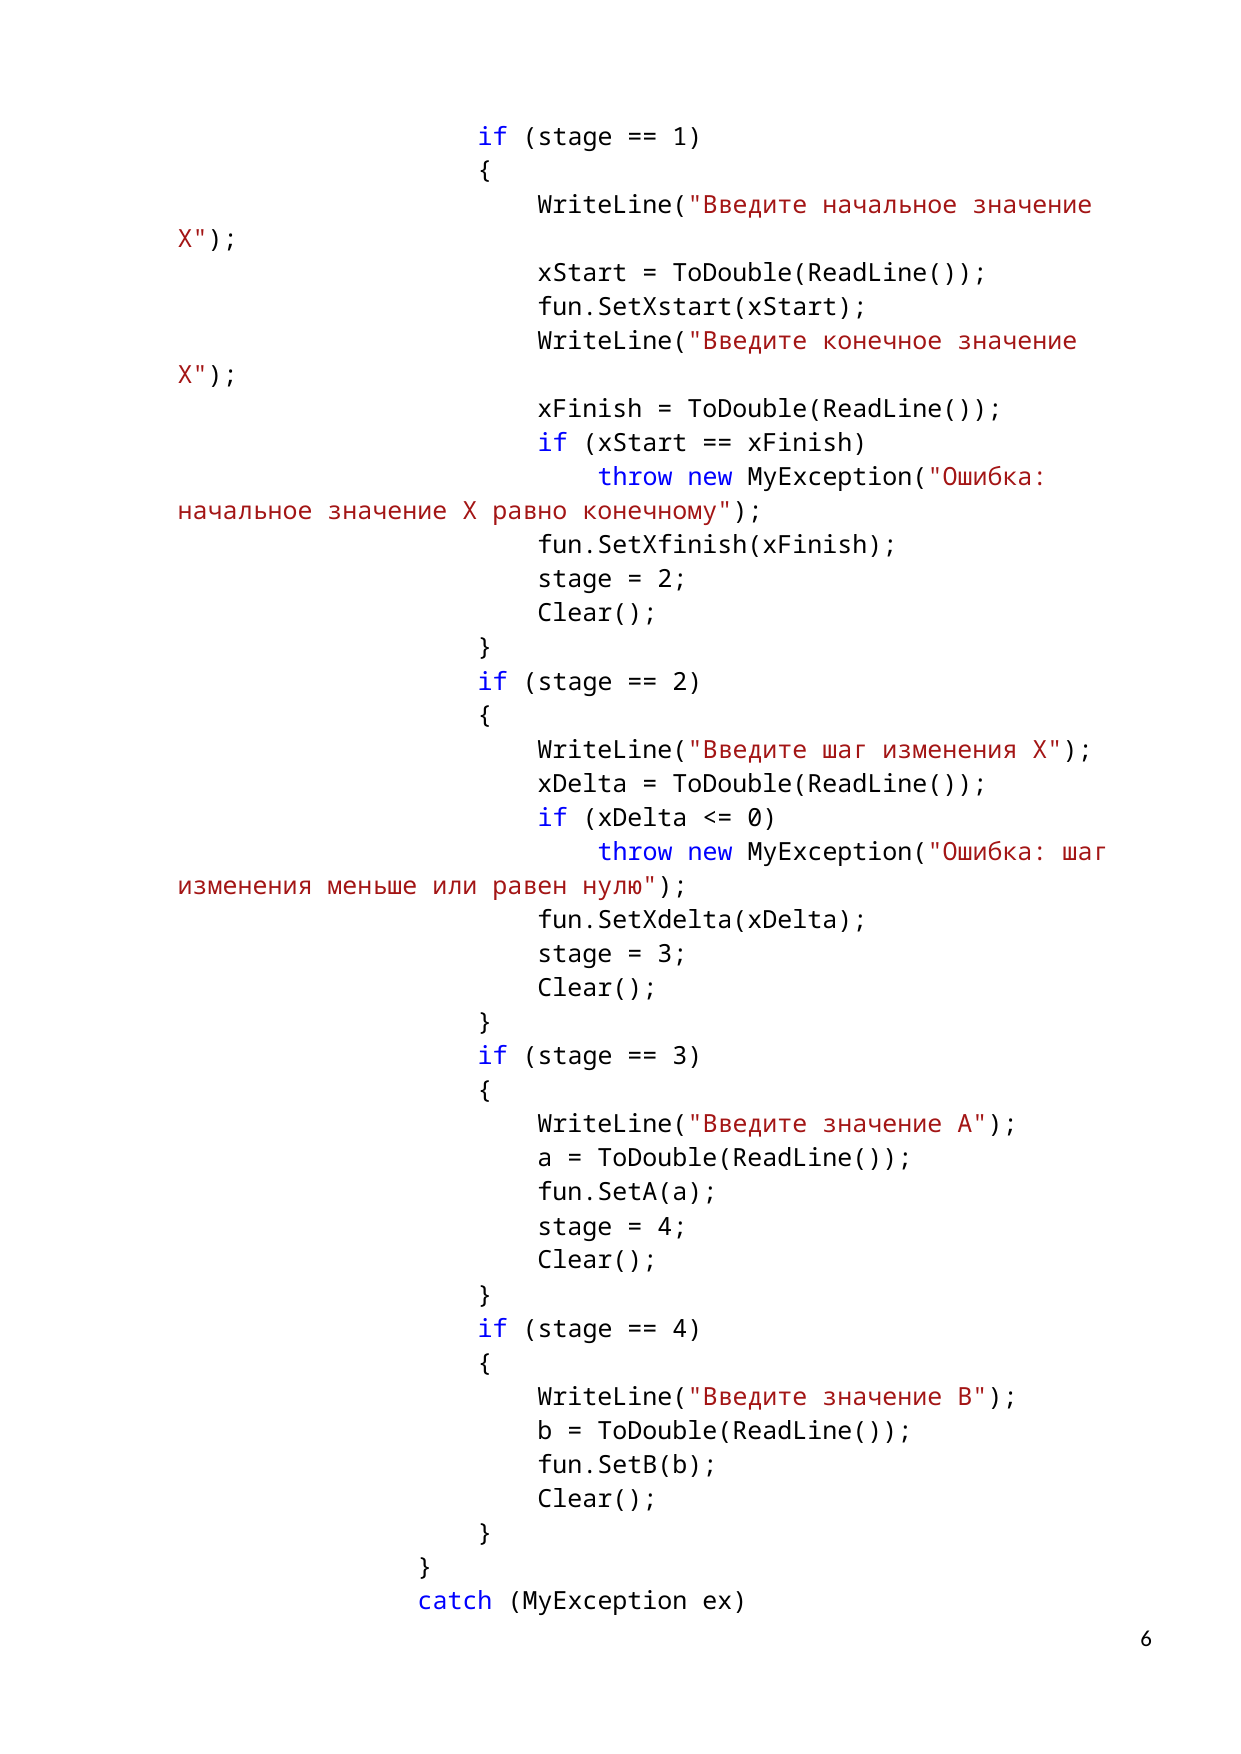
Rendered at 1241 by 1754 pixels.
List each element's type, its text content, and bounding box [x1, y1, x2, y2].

text } [177, 629, 1152, 663]
text WriteLine("Введите значение A"); [177, 1106, 1152, 1140]
text catch (MyException ex) [177, 1583, 1152, 1617]
text fun.SetXdelta(xDelta); [177, 902, 1152, 936]
text WriteLine("Введите начальное значение X"); [177, 186, 1152, 254]
text if (xStart == xFinish) [177, 425, 1152, 459]
text if (stage == 1) [177, 118, 1152, 152]
text } [177, 1276, 1152, 1310]
text { [177, 152, 1152, 186]
text xDelta = ToDouble(ReadLine()); [177, 765, 1152, 799]
text throw new MyException("Ошибка: шаг изменения меньше или равен нулю"); [177, 833, 1152, 902]
text stage = 2; [177, 561, 1152, 595]
text b = ToDouble(ReadLine()); [177, 1412, 1152, 1447]
text Clear(); [177, 1242, 1152, 1276]
text { [177, 1072, 1152, 1106]
text stage = 3; [177, 936, 1152, 970]
text fun.SetXfinish(xFinish); [177, 527, 1152, 561]
text if (xDelta <= 0) [177, 799, 1152, 833]
text } [177, 1549, 1152, 1583]
text a = ToDouble(ReadLine()); [177, 1140, 1152, 1174]
text throw new MyException("Ошибка: начальное значение X равно конечному"); [177, 459, 1152, 527]
text if (stage == 2) [177, 663, 1152, 697]
text stage = 4; [177, 1208, 1152, 1242]
text fun.SetA(a); [177, 1174, 1152, 1208]
text if (stage == 3) [177, 1038, 1152, 1072]
text Clear(); [177, 1481, 1152, 1515]
text fun.SetB(b); [177, 1447, 1152, 1481]
text Clear(); [177, 970, 1152, 1004]
text WriteLine("Введите конечное значение X"); [177, 322, 1152, 391]
text fun.SetXstart(xStart); [177, 288, 1152, 322]
text WriteLine("Введите шаг изменения X"); [177, 731, 1152, 765]
text xFinish = ToDouble(ReadLine()); [177, 391, 1152, 425]
text } [177, 1004, 1152, 1038]
text Clear(); [177, 595, 1152, 629]
text if (stage == 4) [177, 1310, 1152, 1344]
text } [177, 1515, 1152, 1549]
text { [177, 697, 1152, 731]
text { [177, 1344, 1152, 1378]
text xStart = ToDouble(ReadLine()); [177, 254, 1152, 288]
text WriteLine("Введите значение B"); [177, 1378, 1152, 1412]
